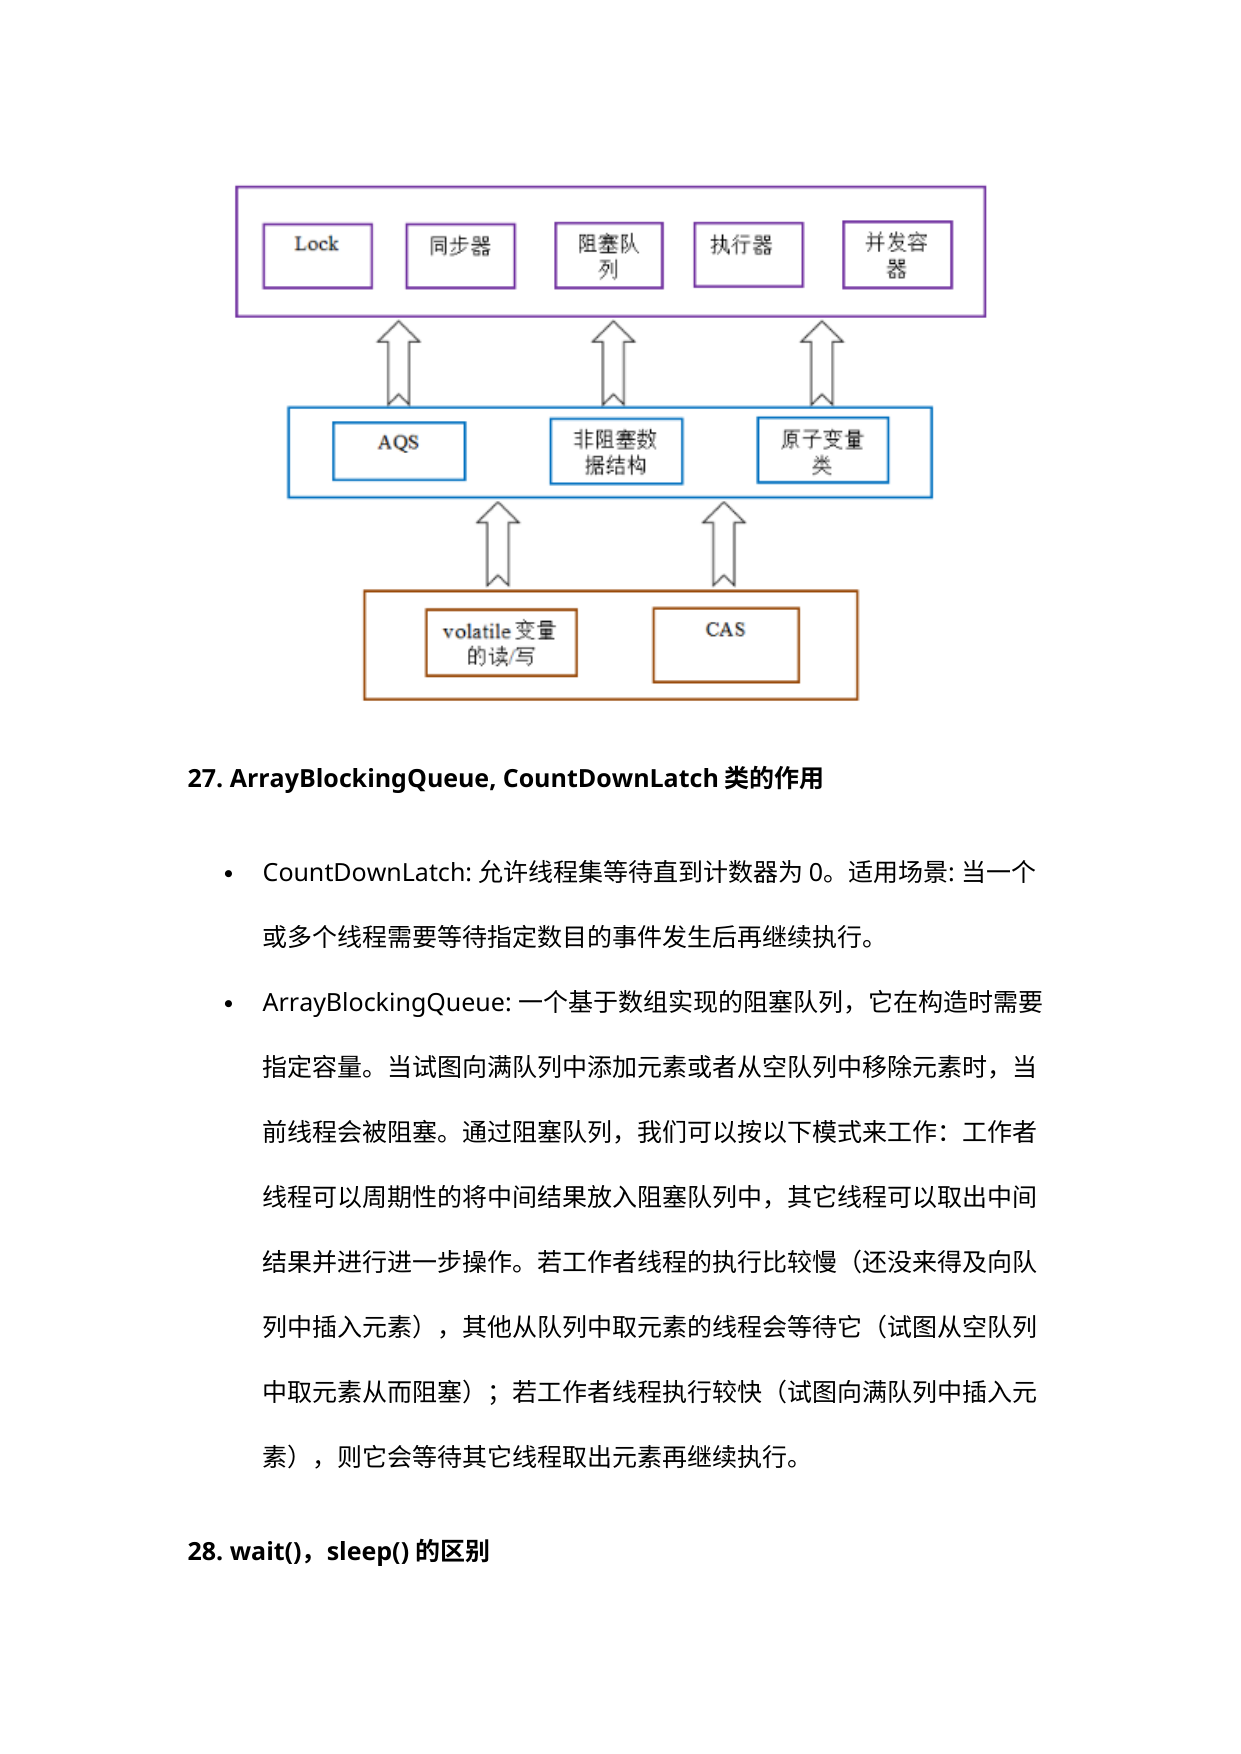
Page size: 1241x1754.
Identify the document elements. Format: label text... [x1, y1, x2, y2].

text 27. ArrayBlockingQueue, CountDownLatch类的作用 [187, 744, 1053, 809]
picture [187, 162, 999, 712]
list CountDownLatch: 允许线程集等待直到计数器为0。适用场景: 当一个或多个线程需要等待指定数目的事件发生后再继续执行。 [225, 838, 1053, 968]
list ArrayBlockingQueue: 一个基于数组实现的阻塞队列，它在构造时需要指定容量。当试图向满队列中添加元素或者从空队列中移除元素时，当前线程会被阻塞。通过阻塞队列，我们可以按以下模式来工作：工作者线程可以周期性的将中间结果放入阻塞队列中，其它线程可以取出中间结果并进行进一步操作。若工作者线程的执行比较慢（还没来得及向队列中插入元素），其他从队列中取元素的线程会等待它（试图从空队列中取元素从而阻塞）；若工作者线程执行较快（试图向满队列中插入元素），则它会等待其它线程取出元素再继续执行。 [225, 968, 1053, 1488]
text 28. wait()，sleep() 的区别 [187, 1517, 1053, 1582]
